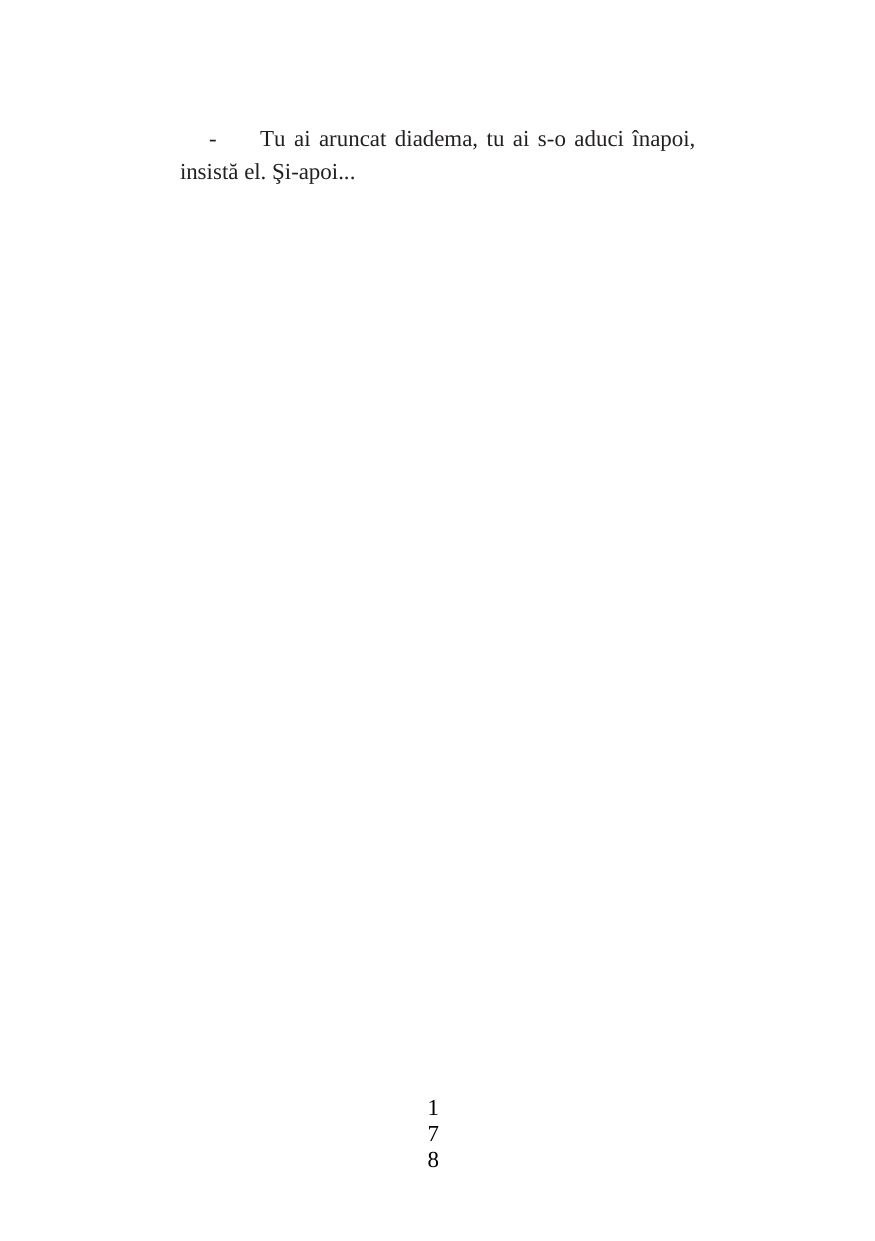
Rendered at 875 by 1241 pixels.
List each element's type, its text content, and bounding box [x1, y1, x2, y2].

list Tu ai aruncat diadema, tu ai s-o aduci înapoi, insistă el. Şi-apoi... [180, 120, 696, 186]
